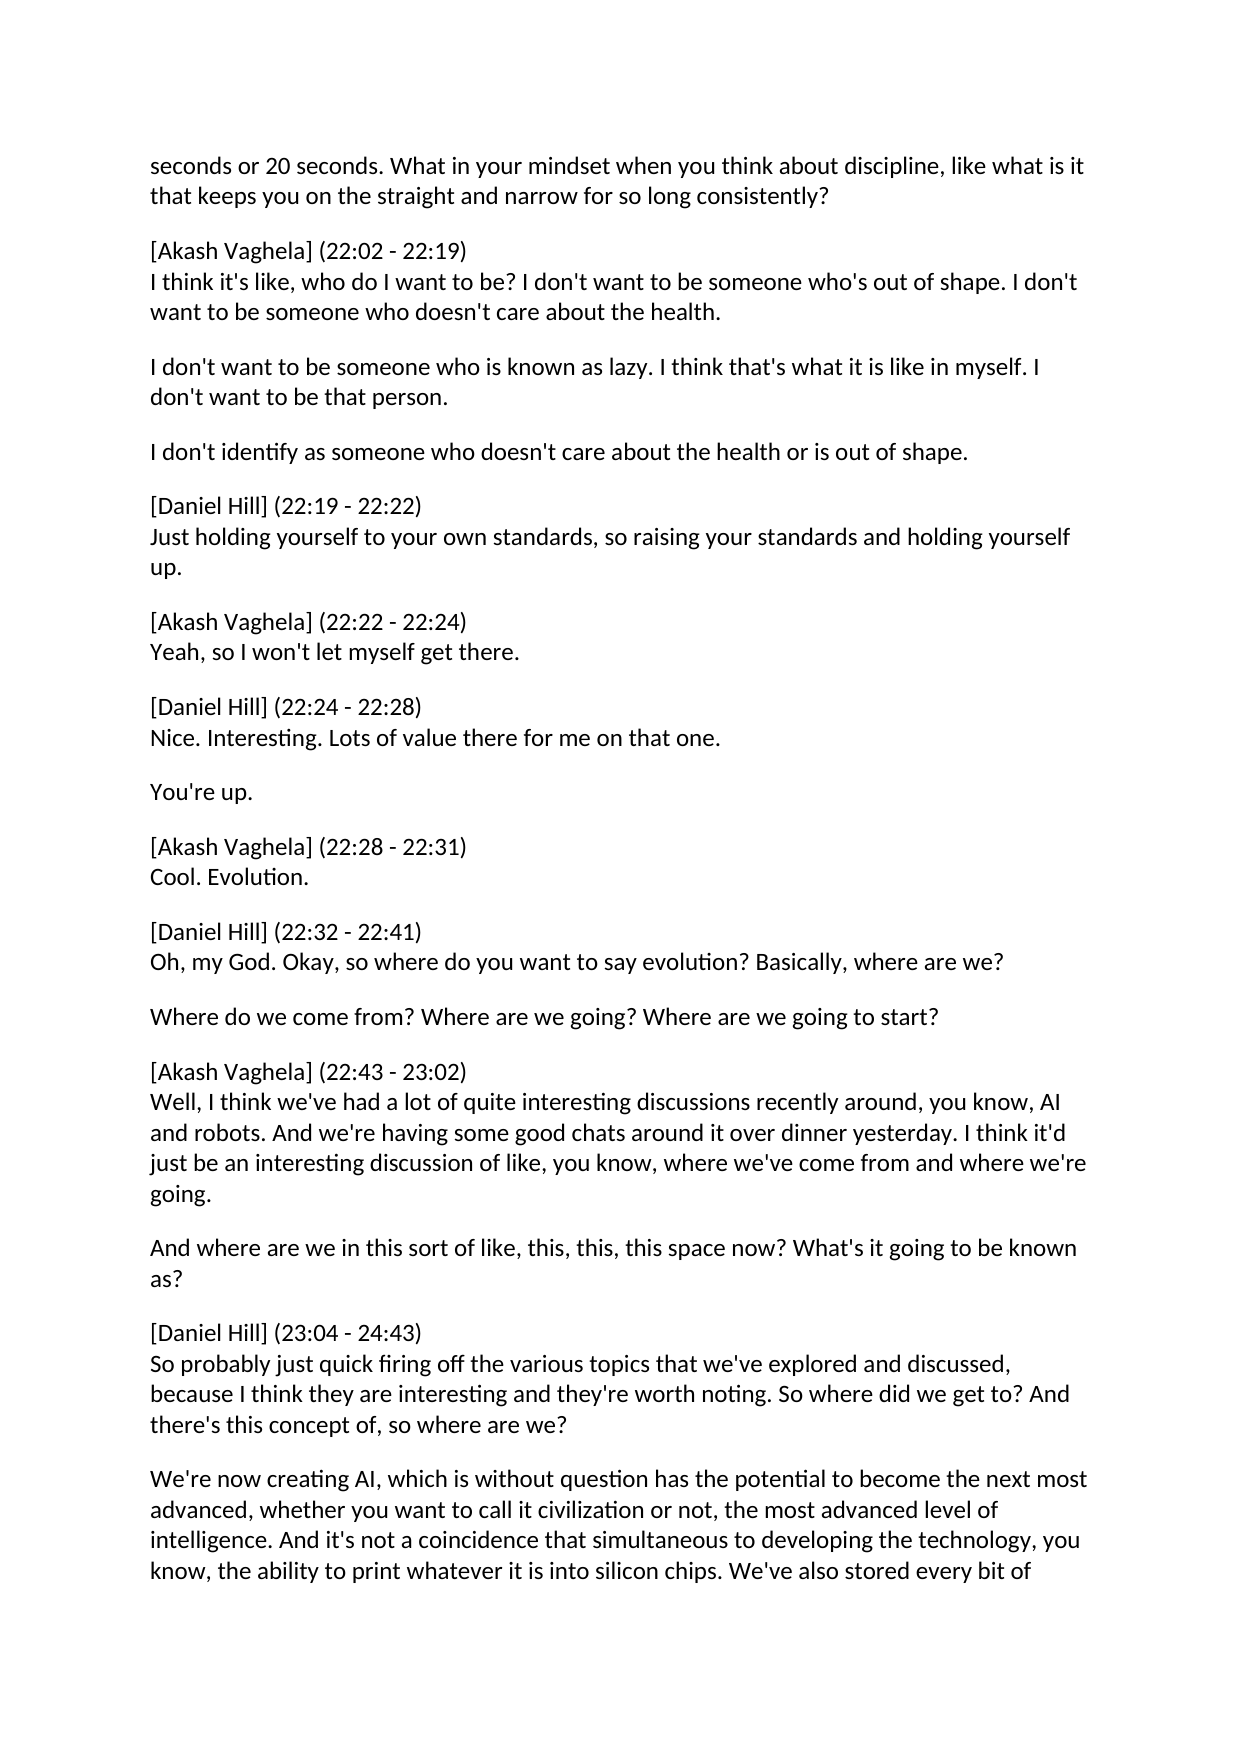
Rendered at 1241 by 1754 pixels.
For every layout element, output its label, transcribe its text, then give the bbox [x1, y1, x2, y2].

text [Akash Vaghela] (22:43 - 23:02) [150, 1056, 1090, 1086]
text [150, 150, 1090, 211]
text [Daniel Hill] (23:04 - 24:43) [150, 1317, 1090, 1348]
text Oh, my God. Okay, so where do you want to say evolution? Basically, where are we? [150, 946, 1090, 977]
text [150, 1463, 1090, 1586]
text [Akash Vaghela] (22:22 - 22:24) [150, 606, 1090, 637]
text I think it's like, who do I want to be? I don't want to be someone who's out of shape. I don't want to be someone who doesn't care about the health. [150, 266, 1090, 327]
text [Daniel Hill] (22:32 - 22:41) [150, 916, 1090, 946]
text Just holding yourself to your own standards, so raising your standards and holding yourself up. [150, 521, 1090, 582]
text Where do we come from? Where are we going? Where are we going to start? [150, 1001, 1090, 1032]
text You're up. [150, 776, 1090, 807]
text I don't identify as someone who doesn't care about the health or is out of shape. [150, 436, 1090, 466]
text Nice. Interesting. Lots of value there for me on that one. [150, 722, 1090, 752]
text [Akash Vaghela] (22:28 - 22:31) [150, 831, 1090, 861]
text I don't want to be someone who is known as lazy. I think that's what it is like in myself. I don't want to be that person. [150, 351, 1090, 412]
text And where are we in this sort of like, this, this, this space now? What's it going to be known as? [150, 1232, 1090, 1293]
text Cool. Evolution. [150, 861, 1090, 892]
text [Akash Vaghela] (22:02 - 22:19) [150, 235, 1090, 266]
text [Daniel Hill] (22:24 - 22:28) [150, 691, 1090, 722]
text Well, I think we've had a lot of quite interesting discussions recently around, you know, AI and robots. And we're having some good chats around it over dinner yesterday. I think it'd just be an interesting discussion of like, you know, where we've come from and where we're going. [150, 1086, 1090, 1208]
text Yeah, so I won't let myself get there. [150, 637, 1090, 667]
text [Daniel Hill] (22:19 - 22:22) [150, 490, 1090, 521]
text So probably just quick firing off the various topics that we've explored and discussed, because I think they are interesting and they're worth noting. So where did we get to? And there's this concept of, so where are we? [150, 1348, 1090, 1439]
